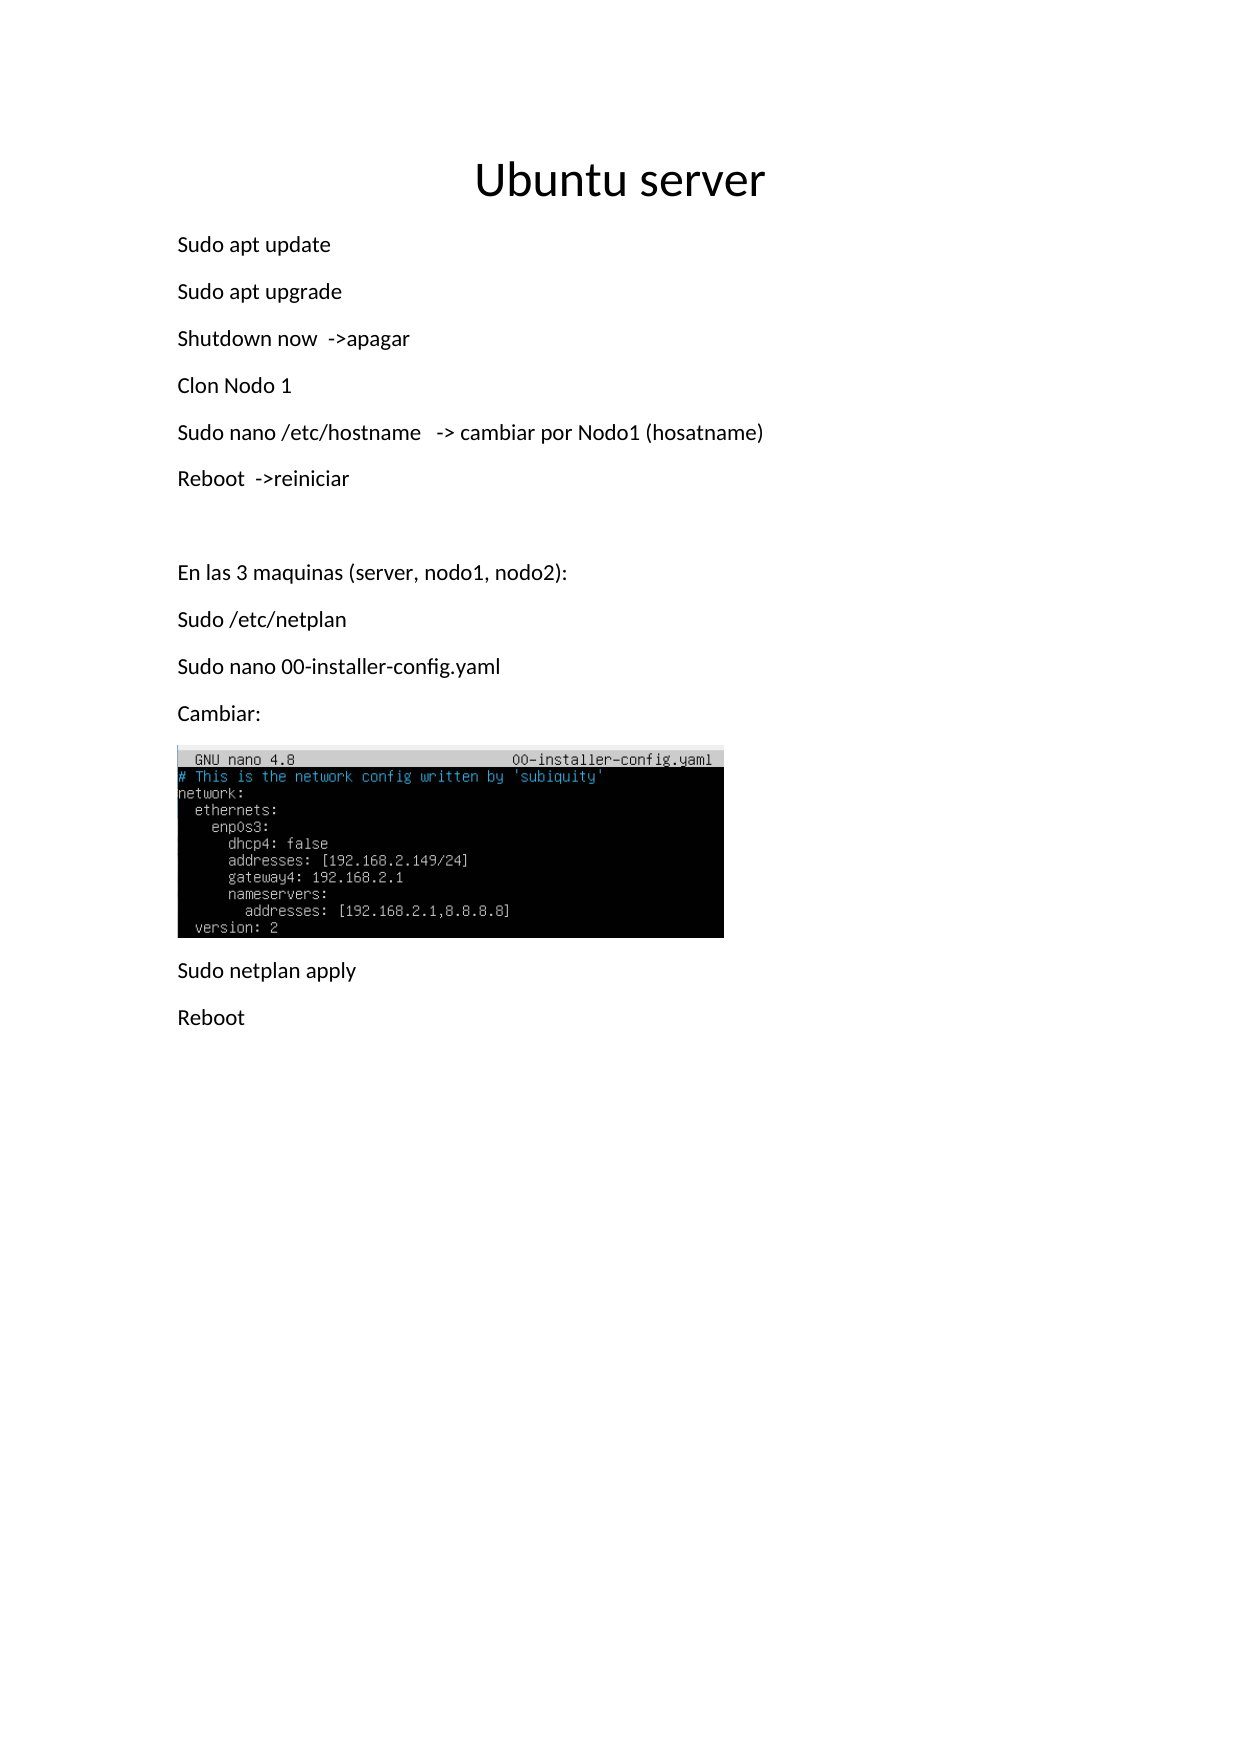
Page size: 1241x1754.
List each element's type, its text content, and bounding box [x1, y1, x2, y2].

text Reboot [177, 1003, 1063, 1031]
picture [177, 745, 724, 938]
text Shutdown now ->apagar [177, 324, 1063, 352]
text Sudo nano 00-installer-config.yaml [177, 652, 1063, 680]
text En las 3 maquinas (server, nodo1, nodo2): [177, 558, 1063, 586]
text Clon Nodo 1 [177, 371, 1063, 399]
text Sudo apt upgrade [177, 277, 1063, 305]
text Sudo nano /etc/hostname -> cambiar por Nodo1 (hosatname) [177, 418, 1063, 446]
text Sudo netplan apply [177, 956, 1063, 984]
text Reboot ->reiniciar [177, 464, 1063, 492]
text Ubuntu server [177, 148, 1063, 209]
text Sudo /etc/netplan [177, 605, 1063, 633]
text Sudo apt update [177, 230, 1063, 258]
text Cambiar: [177, 699, 1063, 727]
